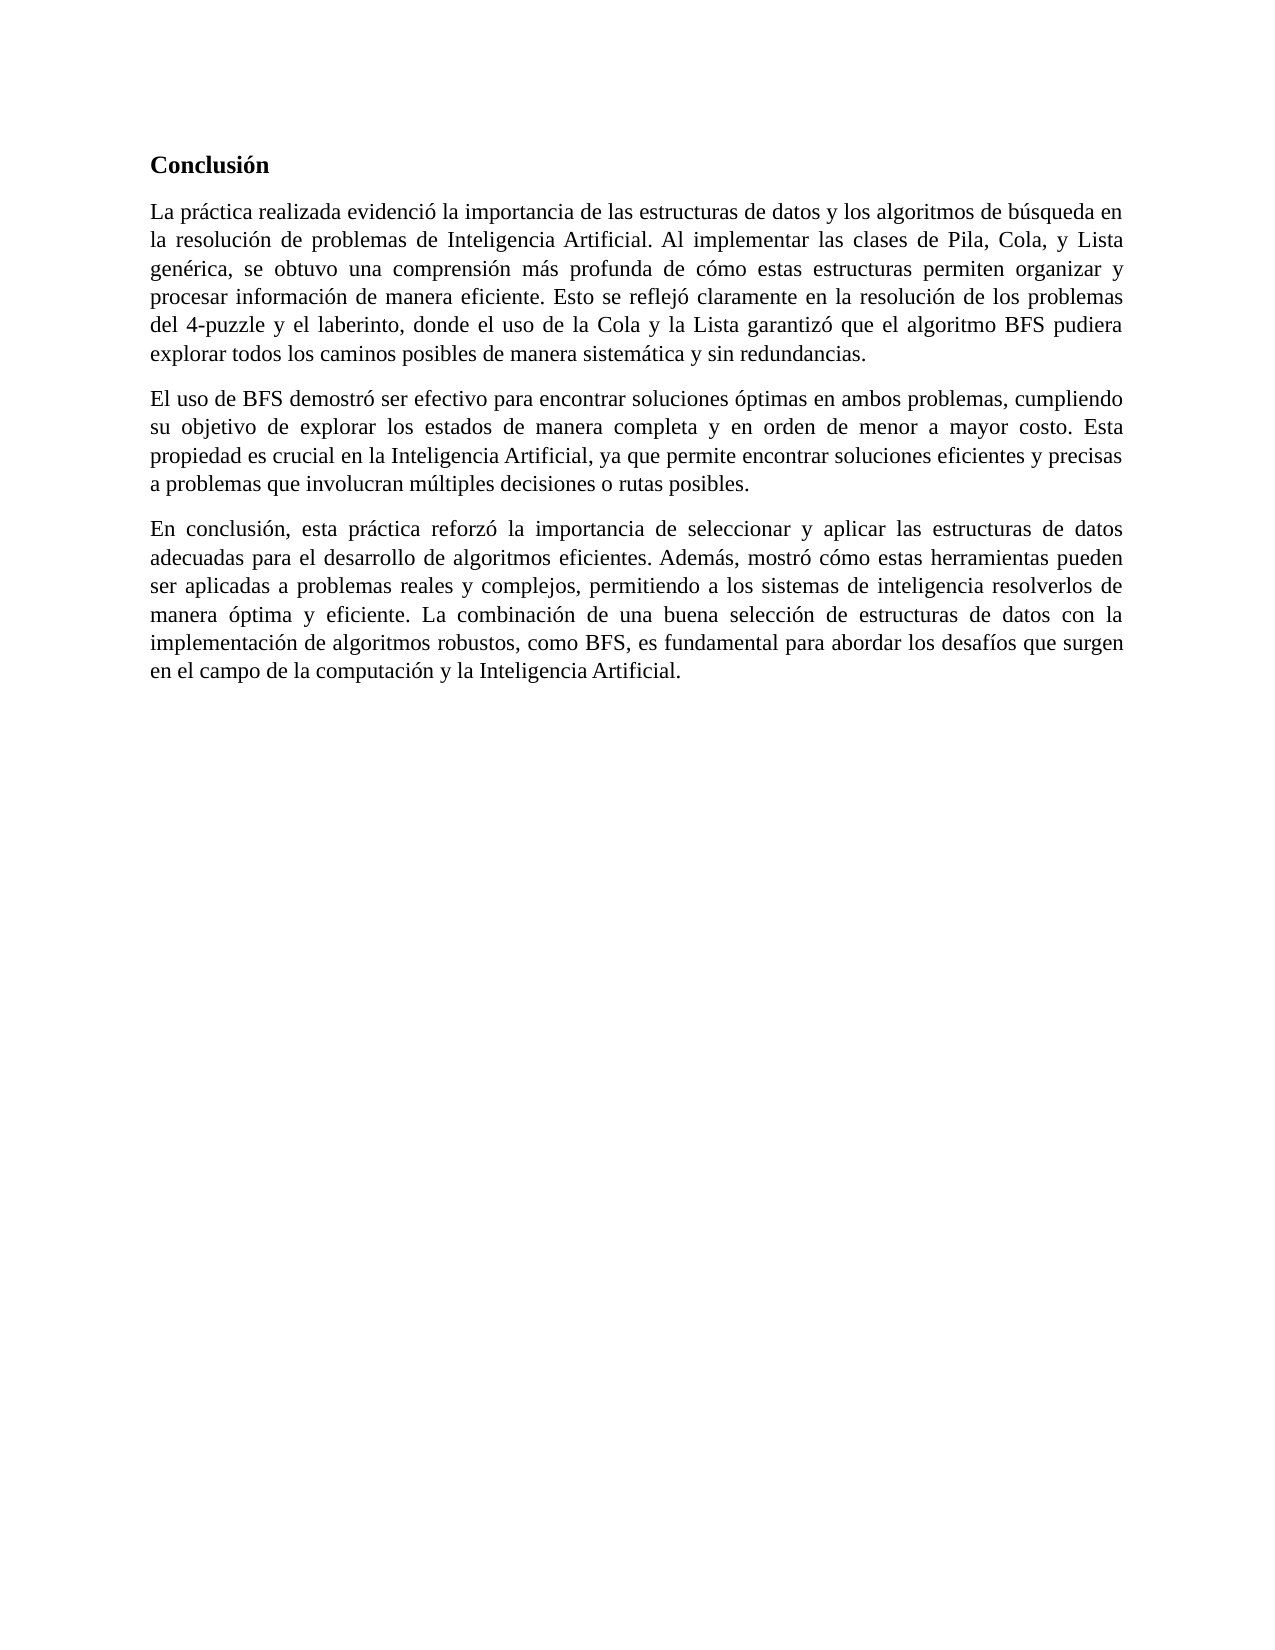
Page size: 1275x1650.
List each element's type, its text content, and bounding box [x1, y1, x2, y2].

text En conclusión, esta práctica reforzó la importancia de seleccionar y aplicar las estructuras de datos adecuadas para el desarrollo de algoritmos eficientes. Además, mostró cómo estas herramientas pueden ser aplicadas a problemas reales y complejos, permitiendo a los sistemas de inteligencia resolverlos de manera óptima y eficiente. La combinación de una buena selección de estructuras de datos con la implementación de algoritmos robustos, como BFS, es fundamental para abordar los desafíos que surgen en el campo de la computación y la Inteligencia Artificial. [150, 515, 1125, 684]
text Conclusión [150, 150, 1125, 179]
text El uso de BFS demostró ser efectivo para encontrar soluciones óptimas en ambos problemas, cumpliendo su objetivo de explorar los estados de manera completa y en orden de menor a mayor costo. Esta propiedad es crucial en la Inteligencia Artificial, ya que permite encontrar soluciones eficientes y precisas a problemas que involucran múltiples decisiones o rutas posibles. [150, 385, 1125, 497]
text La práctica realizada evidenció la importancia de las estructuras de datos y los algoritmos de búsqueda en la resolución de problemas de Inteligencia Artificial. Al implementar las clases de Pila, Cola, y Lista genérica, se obtuvo una comprensión más profunda de cómo estas estructuras permiten organizar y procesar información de manera eficiente. Esto se reflejó claramente en la resolución de los problemas del 4-puzzle y el laberinto, donde el uso de la Cola y la Lista garantizó que el algoritmo BFS pudiera explorar todos los caminos posibles de manera sistemática y sin redundancias. [150, 198, 1125, 366]
